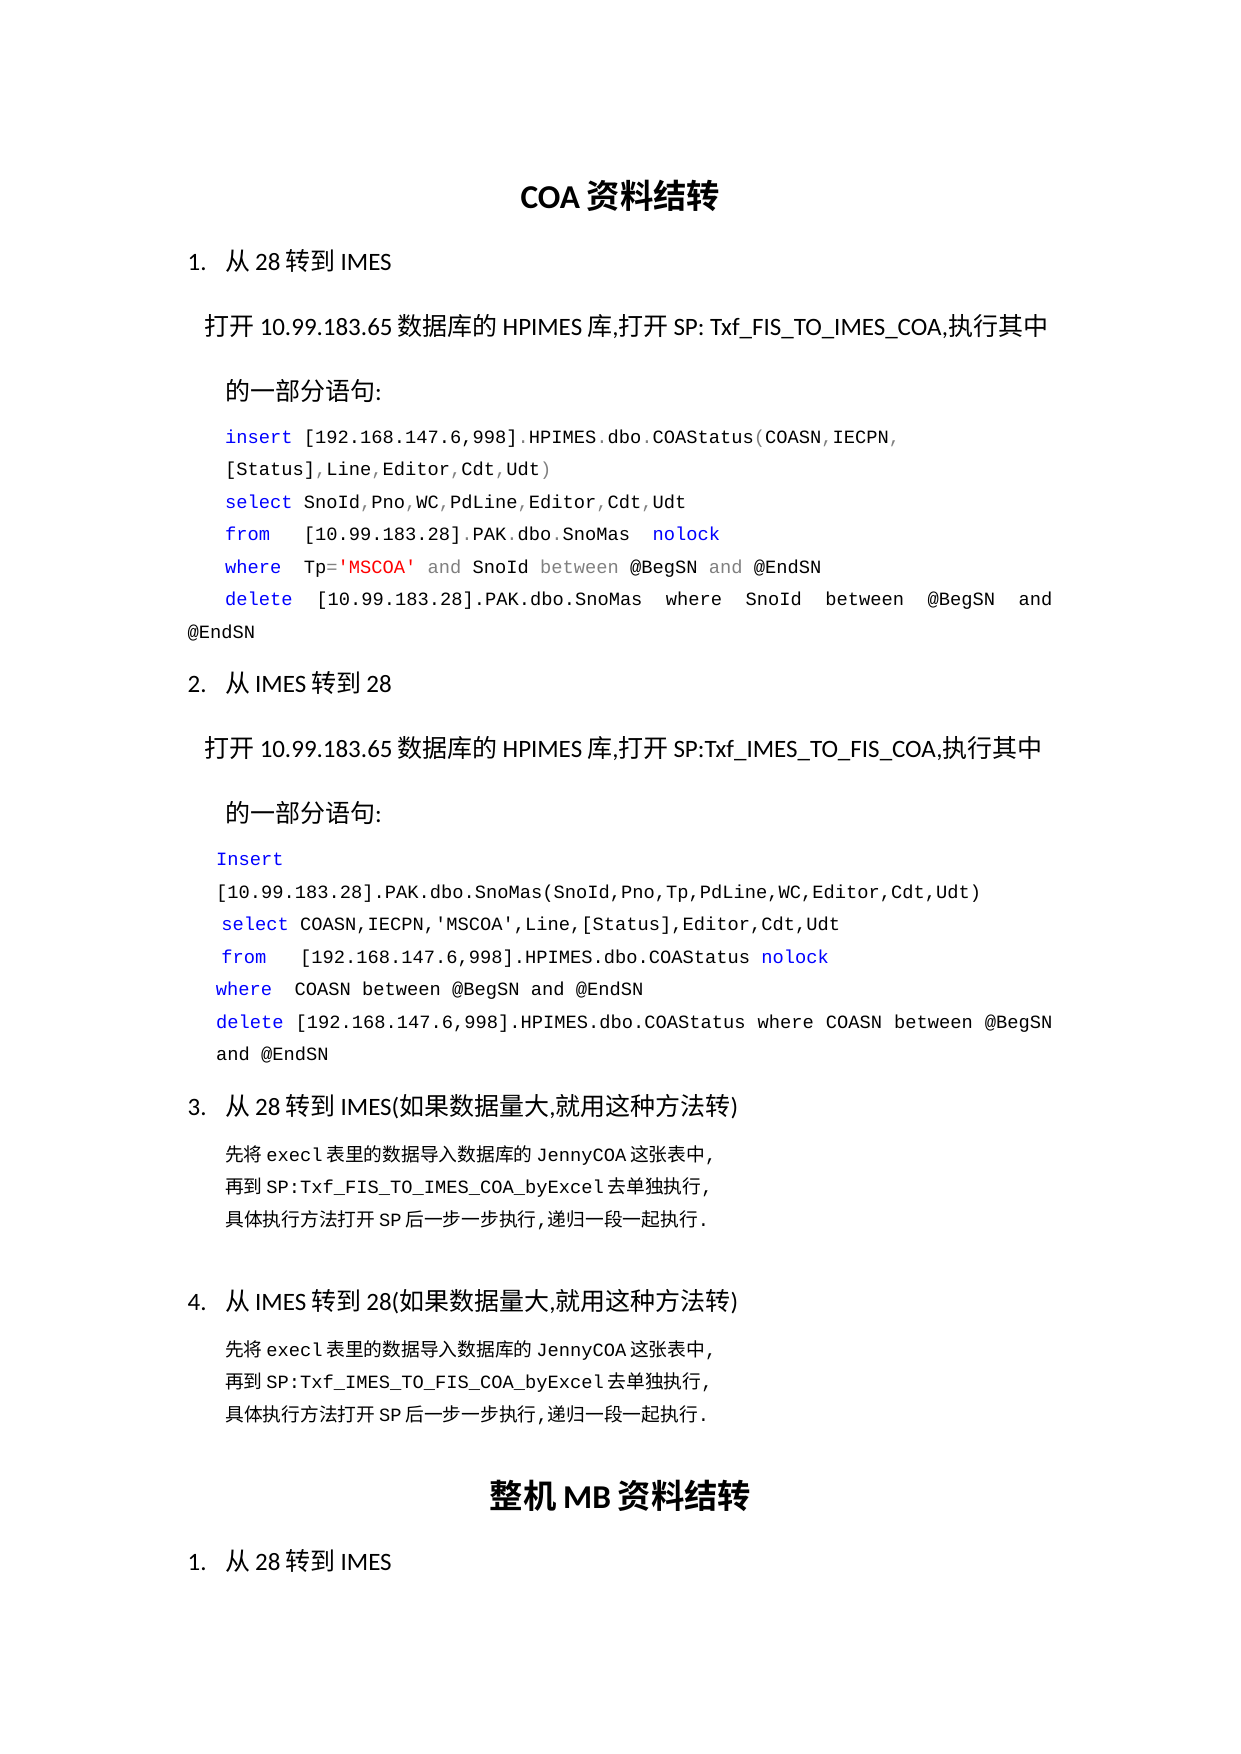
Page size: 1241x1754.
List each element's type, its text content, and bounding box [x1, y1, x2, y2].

list 从IMES转到28(如果数据量大,就用这种方法转) [187, 1267, 1053, 1332]
list where Tp='MSCOA' and SnoId between @BegSN and @EndSN [187, 552, 1053, 584]
list 先将execl表里的数据导入数据库的JennyCOA这张表中, [225, 1332, 1053, 1364]
list 从28转到IMES [187, 1527, 1053, 1592]
list insert [192.168.147.6,998].HPIMES.dbo.COAStatus(COASN,IECPN,[Status],Line,Editor,Cdt,Udt) [225, 422, 1053, 487]
list 从28转到IMES [187, 227, 1053, 292]
text delete [192.168.147.6,998].HPIMES.dbo.COAStatus where COASN between @BegSN and @EndSN [216, 1007, 1053, 1072]
text 打开10.99.183.65数据库的HPIMES库,打开SP: Txf_FIS_TO_IMES_COA,执行其中的一部分语句: [187, 292, 1053, 422]
list from [10.99.183.28].PAK.dbo.SnoMas nolock [187, 519, 1053, 552]
list select SnoId,Pno,WC,PdLine,Editor,Cdt,Udt [187, 487, 1053, 519]
text where COASN between @BegSN and @EndSN [187, 974, 1053, 1007]
list 再到SP:Txf_IMES_TO_FIS_COA_byExcel去单独执行, [225, 1364, 1053, 1397]
text 具体执行方法打开SP后一步一步执行,递归一段一起执行. [216, 1202, 1053, 1234]
text Insert [10.99.183.28].PAK.dbo.SnoMas(SnoId,Pno,Tp,PdLine,WC,Editor,Cdt,Udt) [216, 844, 1053, 909]
text 具体执行方法打开SP后一步一步执行,递归一段一起执行. [216, 1397, 1053, 1429]
list 先将execl表里的数据导入数据库的JennyCOA这张表中, [225, 1137, 1053, 1169]
list 从IMES转到28 [187, 649, 1053, 714]
text COA资料结转 [187, 162, 1053, 227]
text 整机MB资料结转 [187, 1462, 1053, 1527]
list 再到SP:Txf_FIS_TO_IMES_COA_byExcel去单独执行, [225, 1169, 1053, 1202]
list 从28转到IMES(如果数据量大,就用这种方法转) [187, 1072, 1053, 1137]
text select COASN,IECPN,'MSCOA',Line,[Status],Editor,Cdt,Udt [187, 909, 1053, 942]
text 打开10.99.183.65数据库的HPIMES库,打开SP:Txf_IMES_TO_FIS_COA,执行其中的一部分语句: [187, 714, 1053, 844]
list delete [10.99.183.28].PAK.dbo.SnoMas where SnoId between @BegSN and @EndSN [187, 584, 1053, 649]
text from [192.168.147.6,998].HPIMES.dbo.COAStatus nolock [187, 942, 1053, 974]
